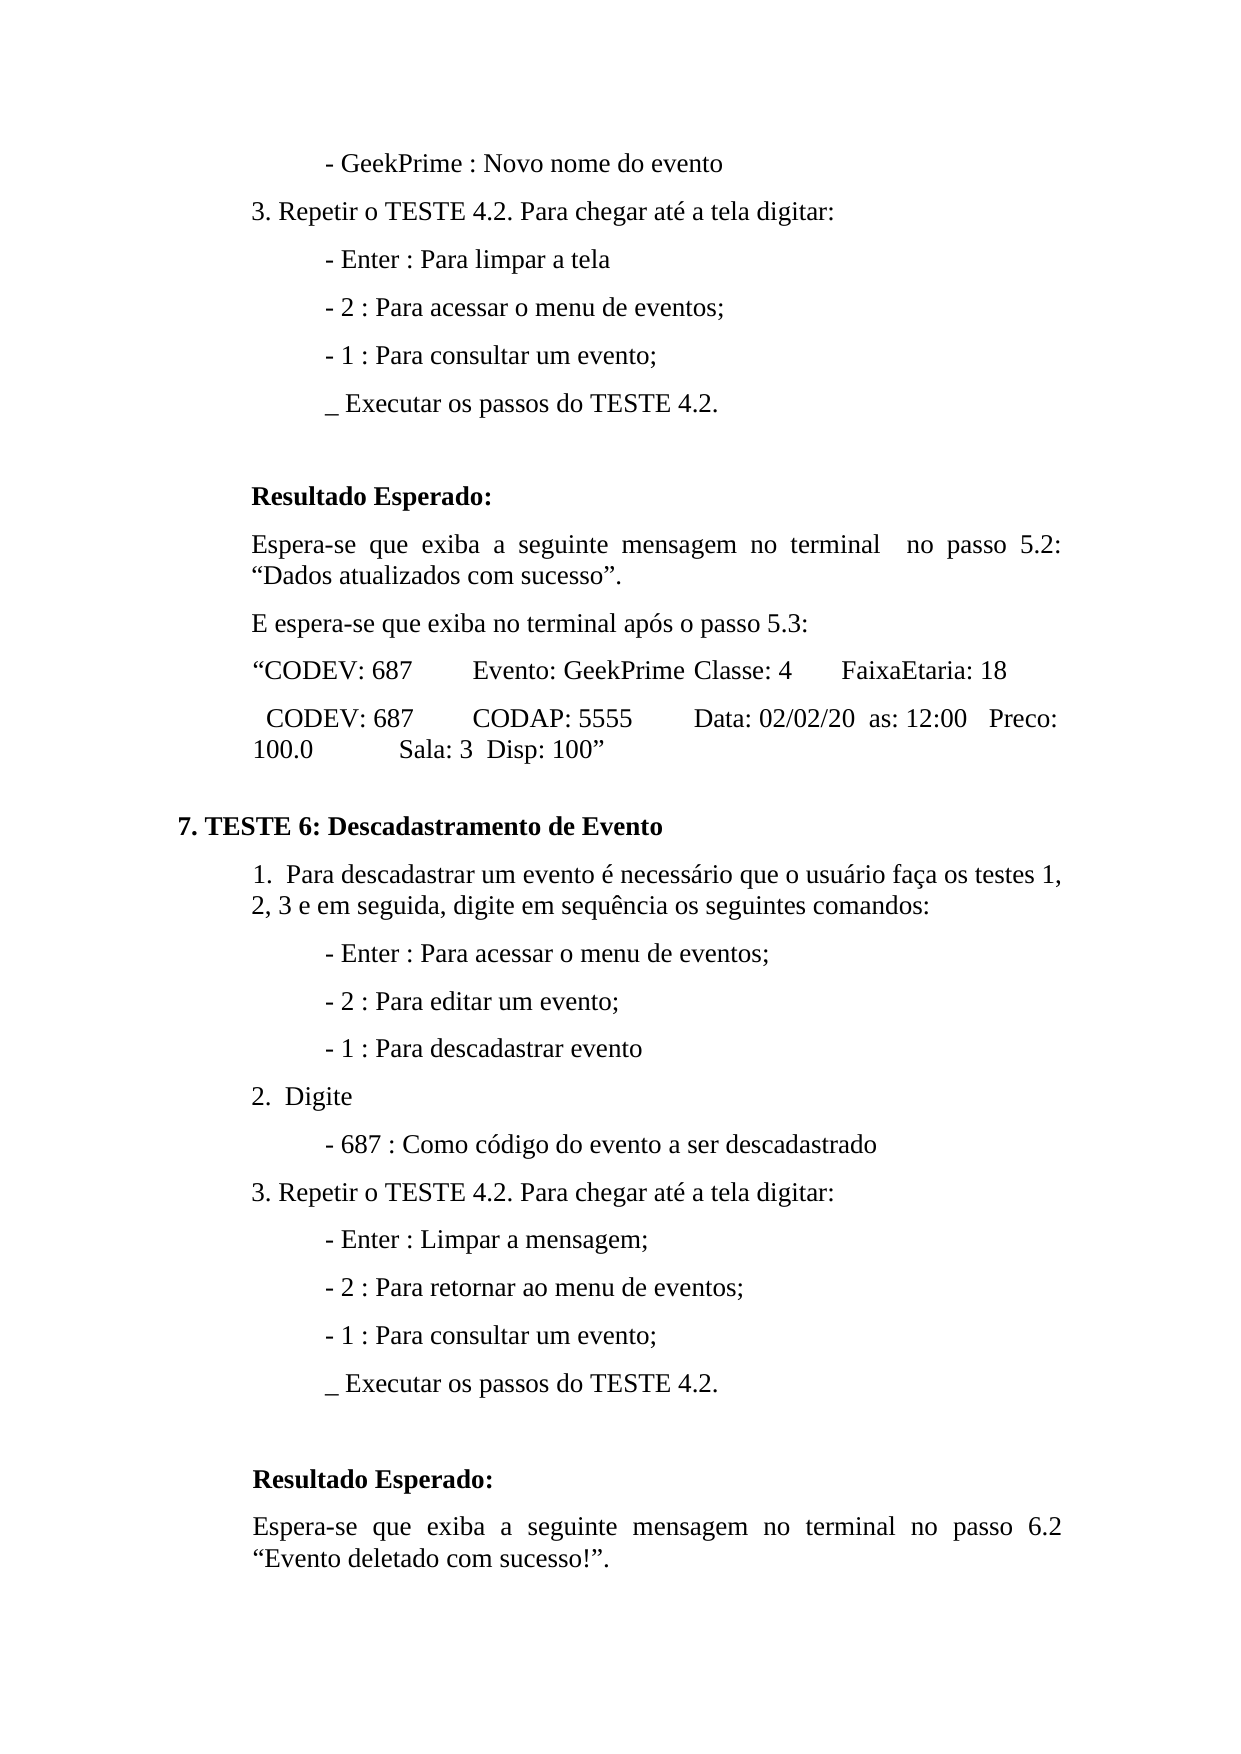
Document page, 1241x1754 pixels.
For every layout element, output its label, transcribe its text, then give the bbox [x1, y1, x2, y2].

text 3. Repetir o TESTE 4.2. Para chegar até a tela digitar: [177, 195, 1063, 227]
text - 2 : Para retornar ao menu de eventos; [177, 1271, 1063, 1303]
text Resultado Esperado: [177, 480, 1063, 511]
text E espera-se que exiba no terminal após o passo 5.3: [251, 607, 1063, 638]
text Espera-se que exiba a seguinte mensagem no terminal no passo 6.2 “Evento deletado com sucesso!”. [252, 1511, 1063, 1573]
text 3. Repetir o TESTE 4.2. Para chegar até a tela digitar: [177, 1176, 1063, 1207]
text - Enter : Para acessar o menu de eventos; [177, 937, 1063, 968]
text - 1 : Para consultar um evento; [177, 339, 1063, 370]
text - 687 : Como código do evento a ser descadastrado [177, 1128, 1063, 1159]
text - 1 : Para consultar um evento; [177, 1319, 1063, 1350]
text 2. Digite [177, 1080, 1063, 1111]
text 7. TESTE 6: Descadastramento de Evento [177, 810, 1063, 841]
text - Enter : Limpar a mensagem; [177, 1224, 1063, 1255]
text Espera-se que exiba a seguinte mensagem no terminal no passo 5.2: “Dados atualizados com sucesso”. [251, 528, 1063, 590]
text - 1 : Para descadastrar evento [177, 1032, 1063, 1063]
text CODEV: 687 CODAP: 5555 Data: 02/02/20 as: 12:00 Preco: 100.0 Sala: 3 Disp: 100” [252, 702, 1063, 764]
text - 2 : Para editar um evento; [177, 984, 1063, 1016]
text “CODEV: 687 Evento: GeekPrime Classe: 4 FaixaEtaria: 18 [252, 654, 1063, 686]
text - GeekPrime : Novo nome do evento [177, 148, 1063, 179]
text 1. Para descadastrar um evento é necessário que o usuário faça os testes 1, 2, 3 e em seguida, digite em sequência os seguintes comandos: [251, 858, 1063, 920]
text - Enter : Para limpar a tela [177, 243, 1063, 274]
text _ Executar os passos do TESTE 4.2. [177, 387, 1063, 418]
text Resultado Esperado: [252, 1463, 1063, 1494]
text - 2 : Para acessar o menu de eventos; [177, 291, 1063, 322]
text _ Executar os passos do TESTE 4.2. [177, 1367, 1063, 1398]
